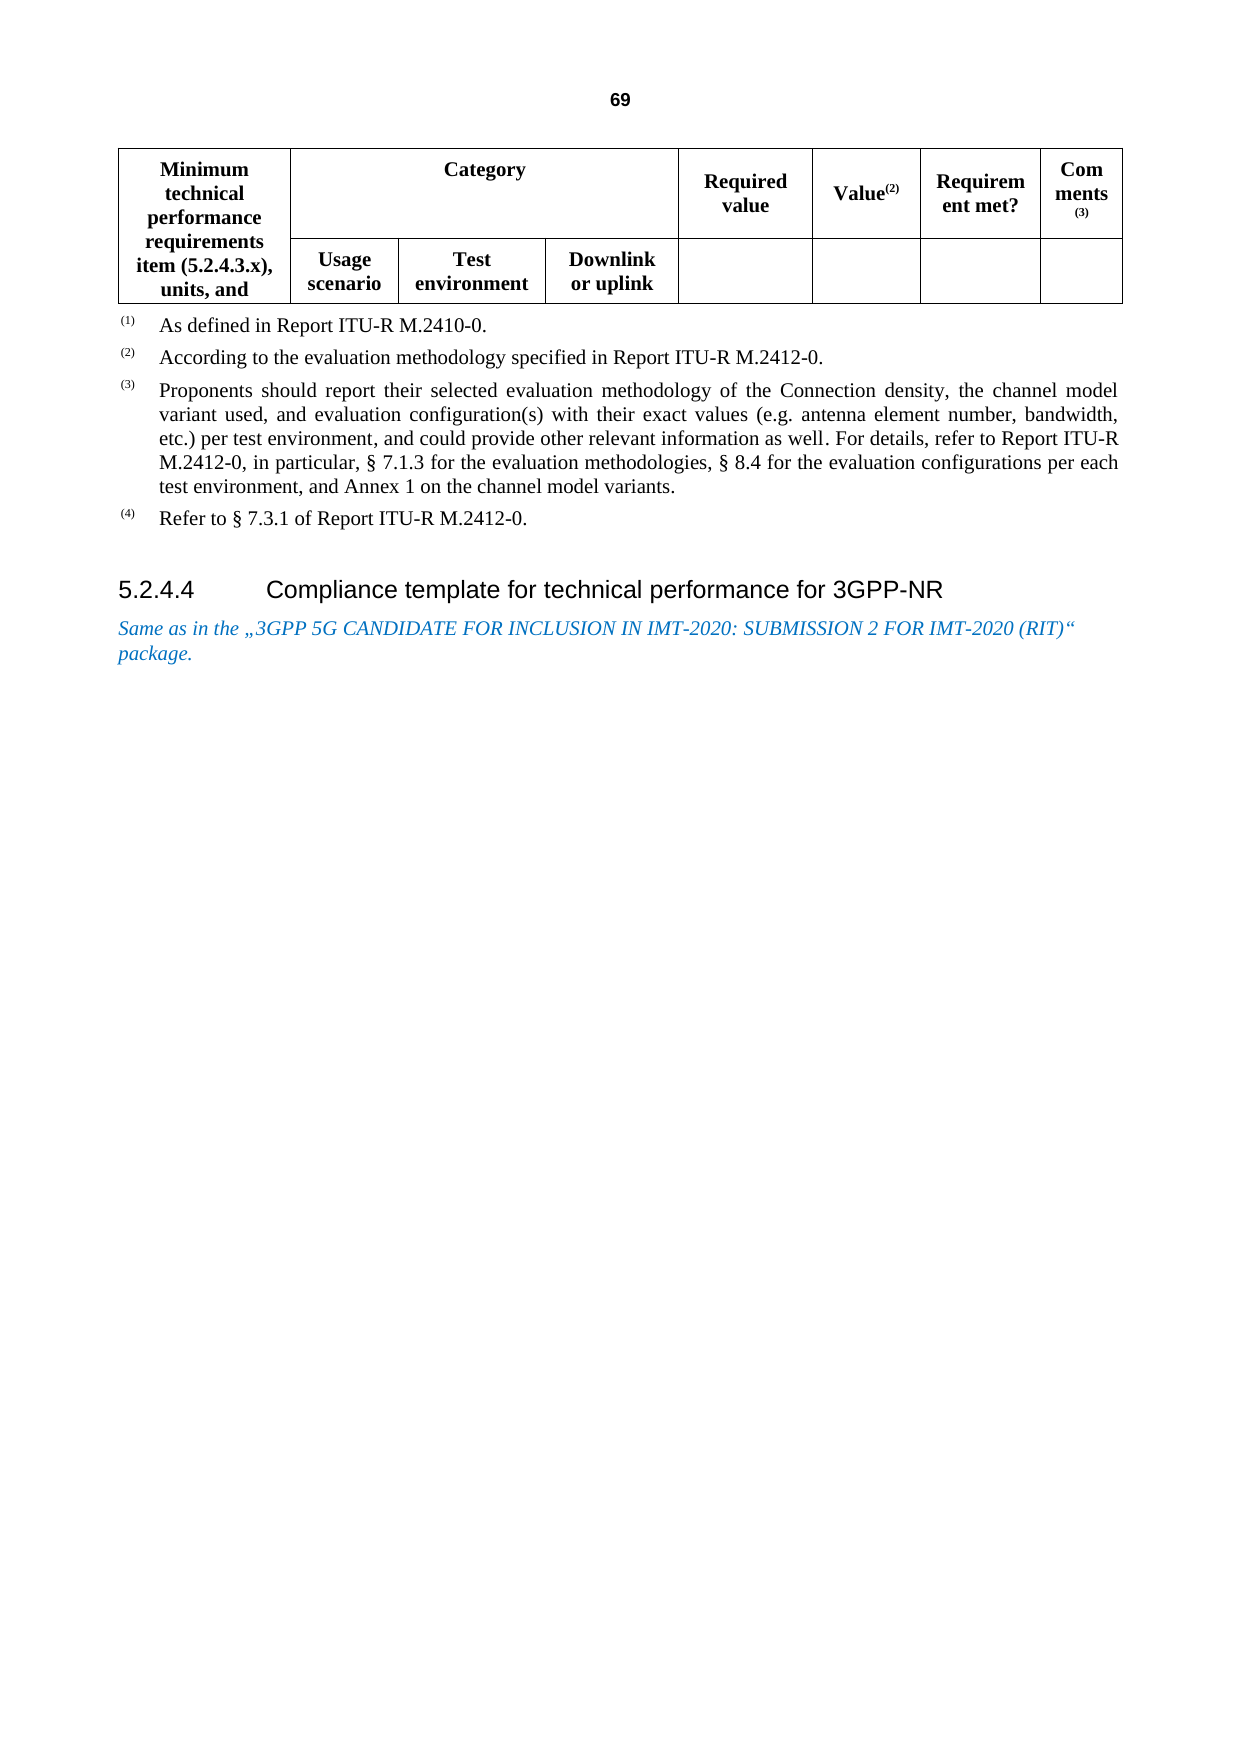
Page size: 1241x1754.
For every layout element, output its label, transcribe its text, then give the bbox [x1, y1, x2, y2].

table_cell [1041, 239, 1122, 303]
table_header Requirement met? [921, 149, 1040, 237]
table_cell Usage scenario [291, 239, 398, 303]
table_cell [921, 239, 1040, 303]
table_header Minimum technical performance requirements item (5.2.4.3.x), units, and Report ITU-R M.2410-0 section reference(1) [119, 149, 290, 303]
table_header Value(2) [813, 149, 920, 237]
subtitle 5.2.4.4 Compliance template for technical performance for 3GPP-NR [118, 575, 1122, 604]
table_cell [813, 239, 920, 303]
table_header Comments (3) [1041, 149, 1122, 237]
table_cell [679, 239, 812, 303]
table_cell Test environment [399, 239, 545, 303]
table_cell (1) As defined in Report ITU-R M.2410-0. (2) According to the evaluation methodology specified in Report ITU-R M.2412-0. (3) Proponents should report their selected evaluation methodology of the Connection density, the channel model variant used, and evaluation configuration(s) with their exact values (e.g. antenna element number, bandwidth, etc.) per test environment, and could provide other relevant information as well. For details, refer to Report ITU-R M.2412-0, in particular, § 7.1.3 for the evaluation methodologies, § 8.4 for the evaluation configurations per each test environment, and Annex 1 on the channel model variants. (4) Refer to § 7.3.1 of Report ITU-R M.2412-0. [118, 304, 1122, 563]
table_header Category [291, 149, 678, 237]
table_cell Downlink or uplink [546, 239, 678, 303]
table_header Required value [679, 149, 812, 237]
text Same as in the „3GPP 5G CANDIDATE FOR INCLUSION IN IMT-2020: SUBMISSION 2 FOR IMT-2020 (RIT)“ package. [118, 616, 1122, 664]
